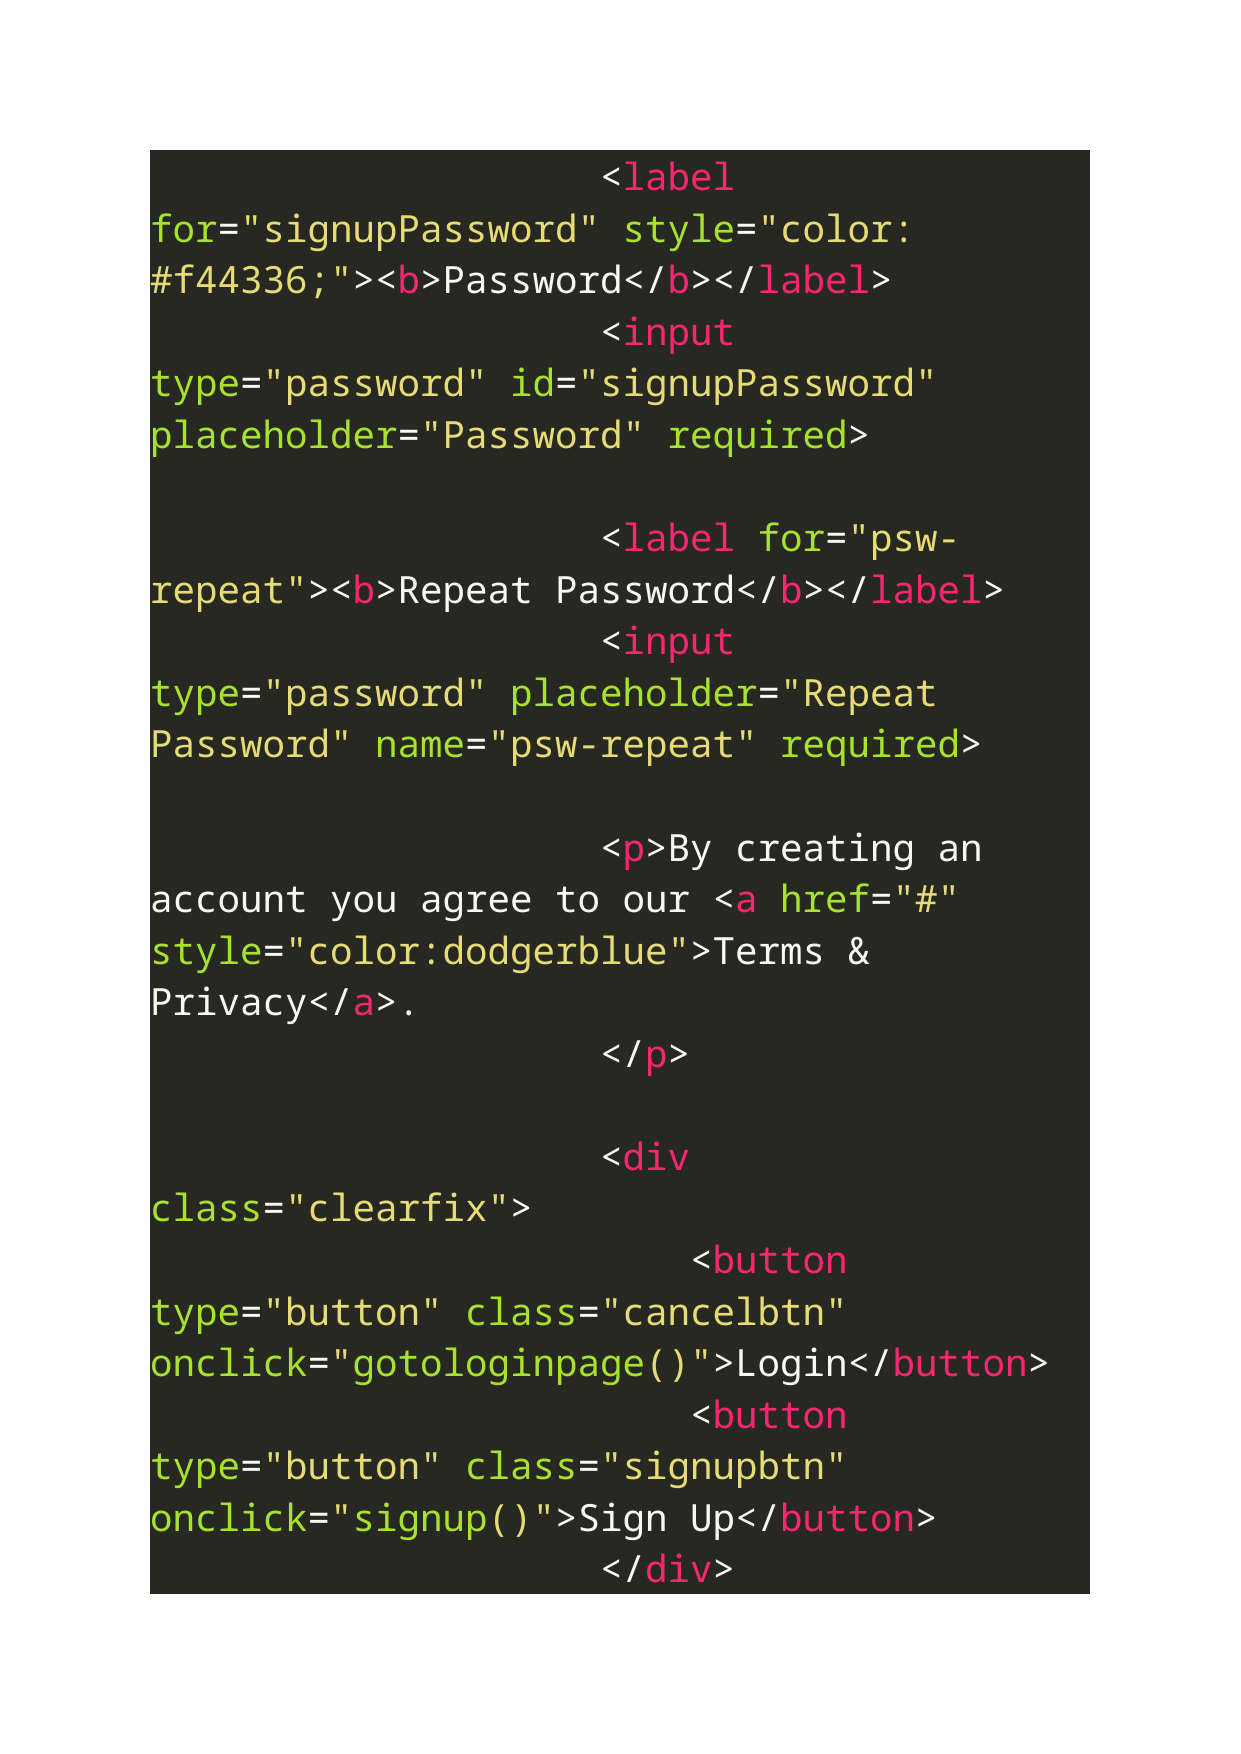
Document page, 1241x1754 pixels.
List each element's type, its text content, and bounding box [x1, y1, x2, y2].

text <button type="button" class="signupbtn" onclick="signup()">Sign Up</button> [150, 1387, 1090, 1542]
text <div class="clearfix"> [150, 1130, 1090, 1233]
text <input type="password" id="signupPassword" placeholder="Password" required> [150, 305, 1090, 459]
text <input type="password" placeholder="Repeat Password" name="psw-repeat" required> [150, 614, 1090, 769]
text <label for="signupPassword" style="color: #f44336;"><b>Password</b></label> [150, 150, 1090, 305]
text <label for="psw-repeat"><b>Repeat Password</b></label> [150, 511, 1090, 614]
text <button type="button" class="cancelbtn" onclick="gotologinpage()">Login</button> [150, 1233, 1090, 1387]
text </p> [150, 1027, 1090, 1078]
text <p>By creating an account you agree to our <a href="#" style="color:dodgerblue">Terms & Privacy</a>. [150, 820, 1090, 1027]
text </div> [150, 1542, 1090, 1594]
